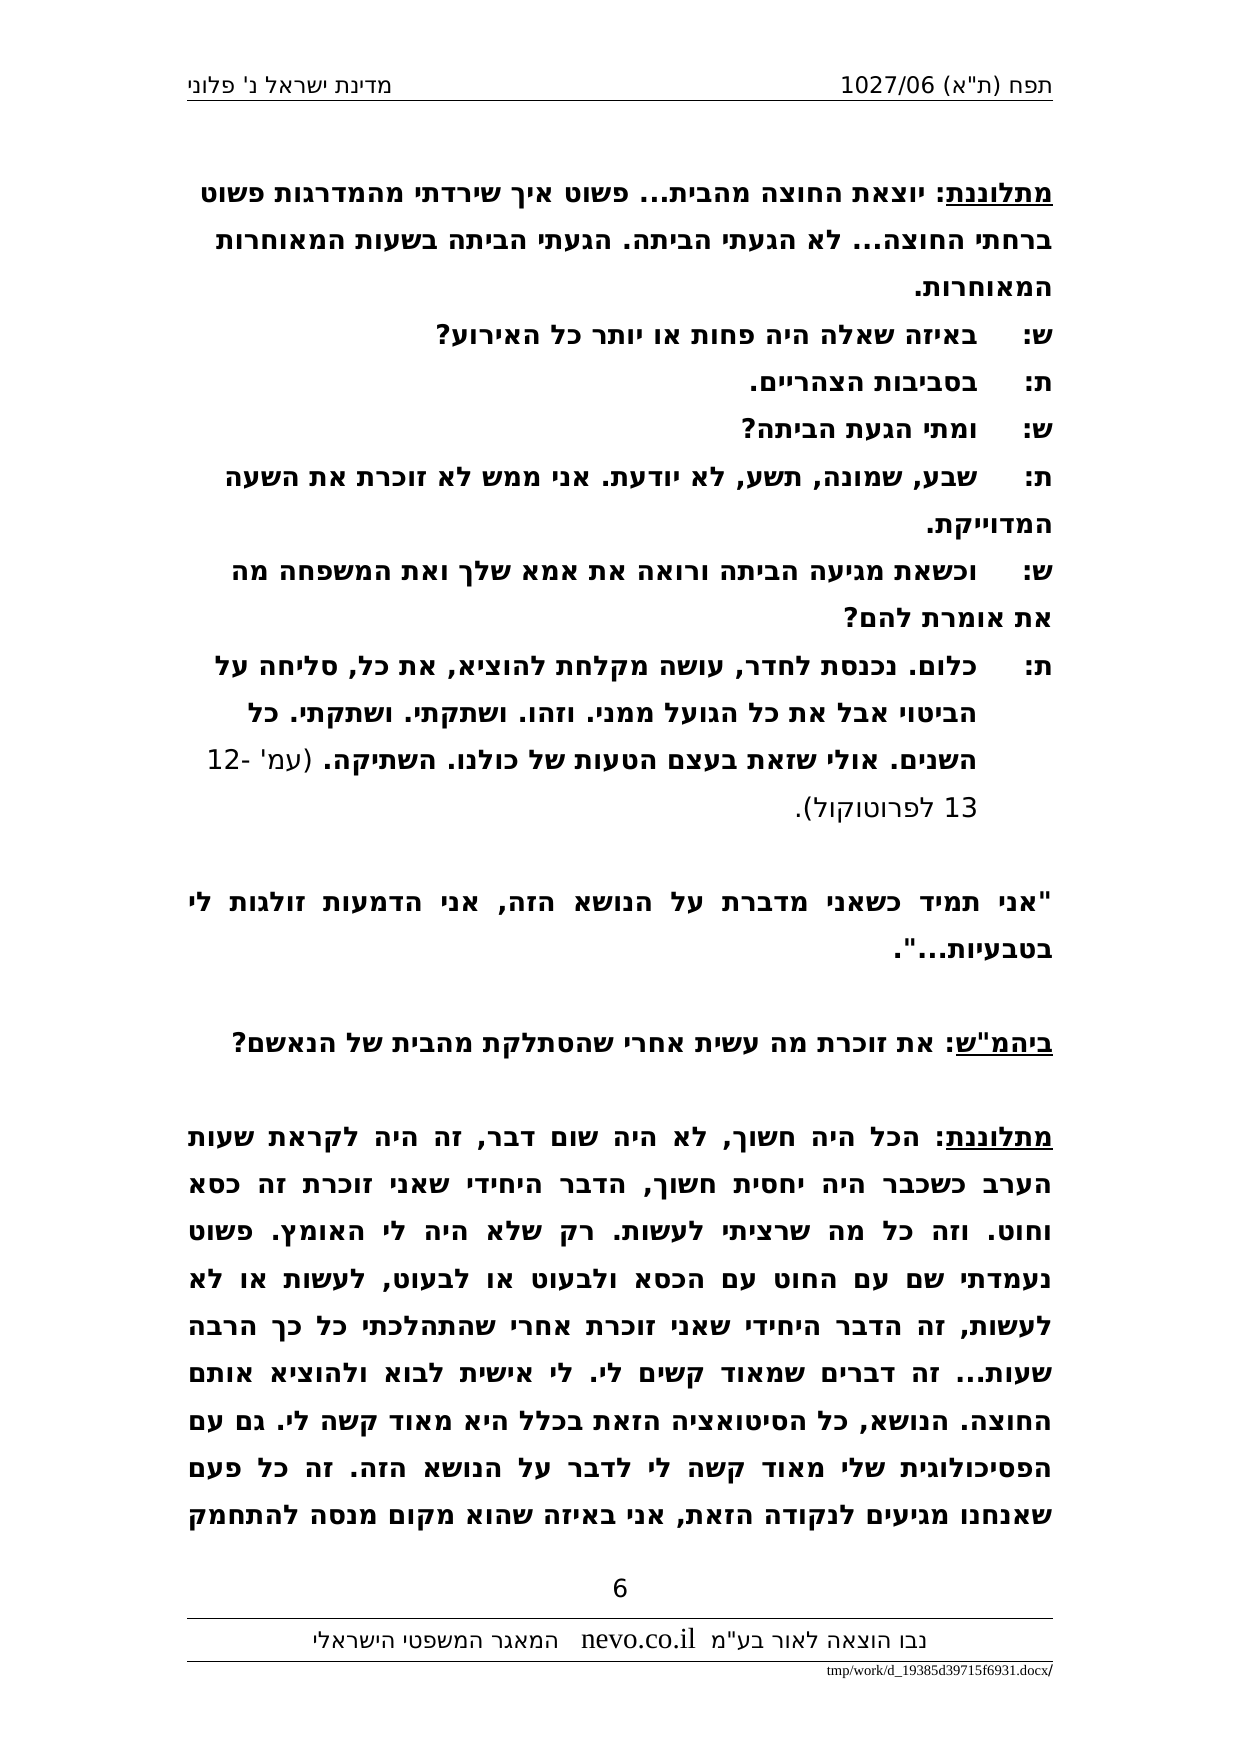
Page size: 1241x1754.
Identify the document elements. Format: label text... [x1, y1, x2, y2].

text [187, 1121, 1053, 1531]
text מתלוננת: יוצאת החוצה מהבית... פשוט איך שירדתי מהמדרגות פשוט ברחתי החוצה... לא הגעתי הביתה. הגעתי הביתה בשעות המאוחרות המאוחרות. [187, 177, 1053, 303]
text ת: בסביבות הצהריים. [187, 366, 1053, 398]
text ביהמ"ש: את זוכרת מה עשית אחרי שהסתלקת מהבית של הנאשם? [187, 1027, 1053, 1059]
text ש: באיזה שאלה היה פחות או יותר כל האירוע? [187, 319, 1053, 351]
text ת: כלום. נכנסת לחדר, עושה מקלחת להוציא, את כל, סליחה על הביטוי אבל את כל הגועל ממני. וזהו. ושתקתי. ושתקתי. כל השנים. אולי שזאת בעצם הטעות של כולנו. השתיקה. (עמ' 12-13 לפרוטוקול). [187, 650, 1053, 823]
text "אני תמיד כשאני מדברת על הנושא הזה, אני הדמעות זולגות לי בטבעיות...". [187, 886, 1053, 965]
text ש: וכשאת מגיעה הביתה ורואה את אמא שלך ואת המשפחה מה את אומרת להם? [187, 556, 1053, 634]
text ש: ומתי הגעת הביתה? [187, 414, 1053, 445]
text ת: שבע, שמונה, תשע, לא יודעת. אני ממש לא זוכרת את השעה המדוייקת. [187, 461, 1053, 540]
